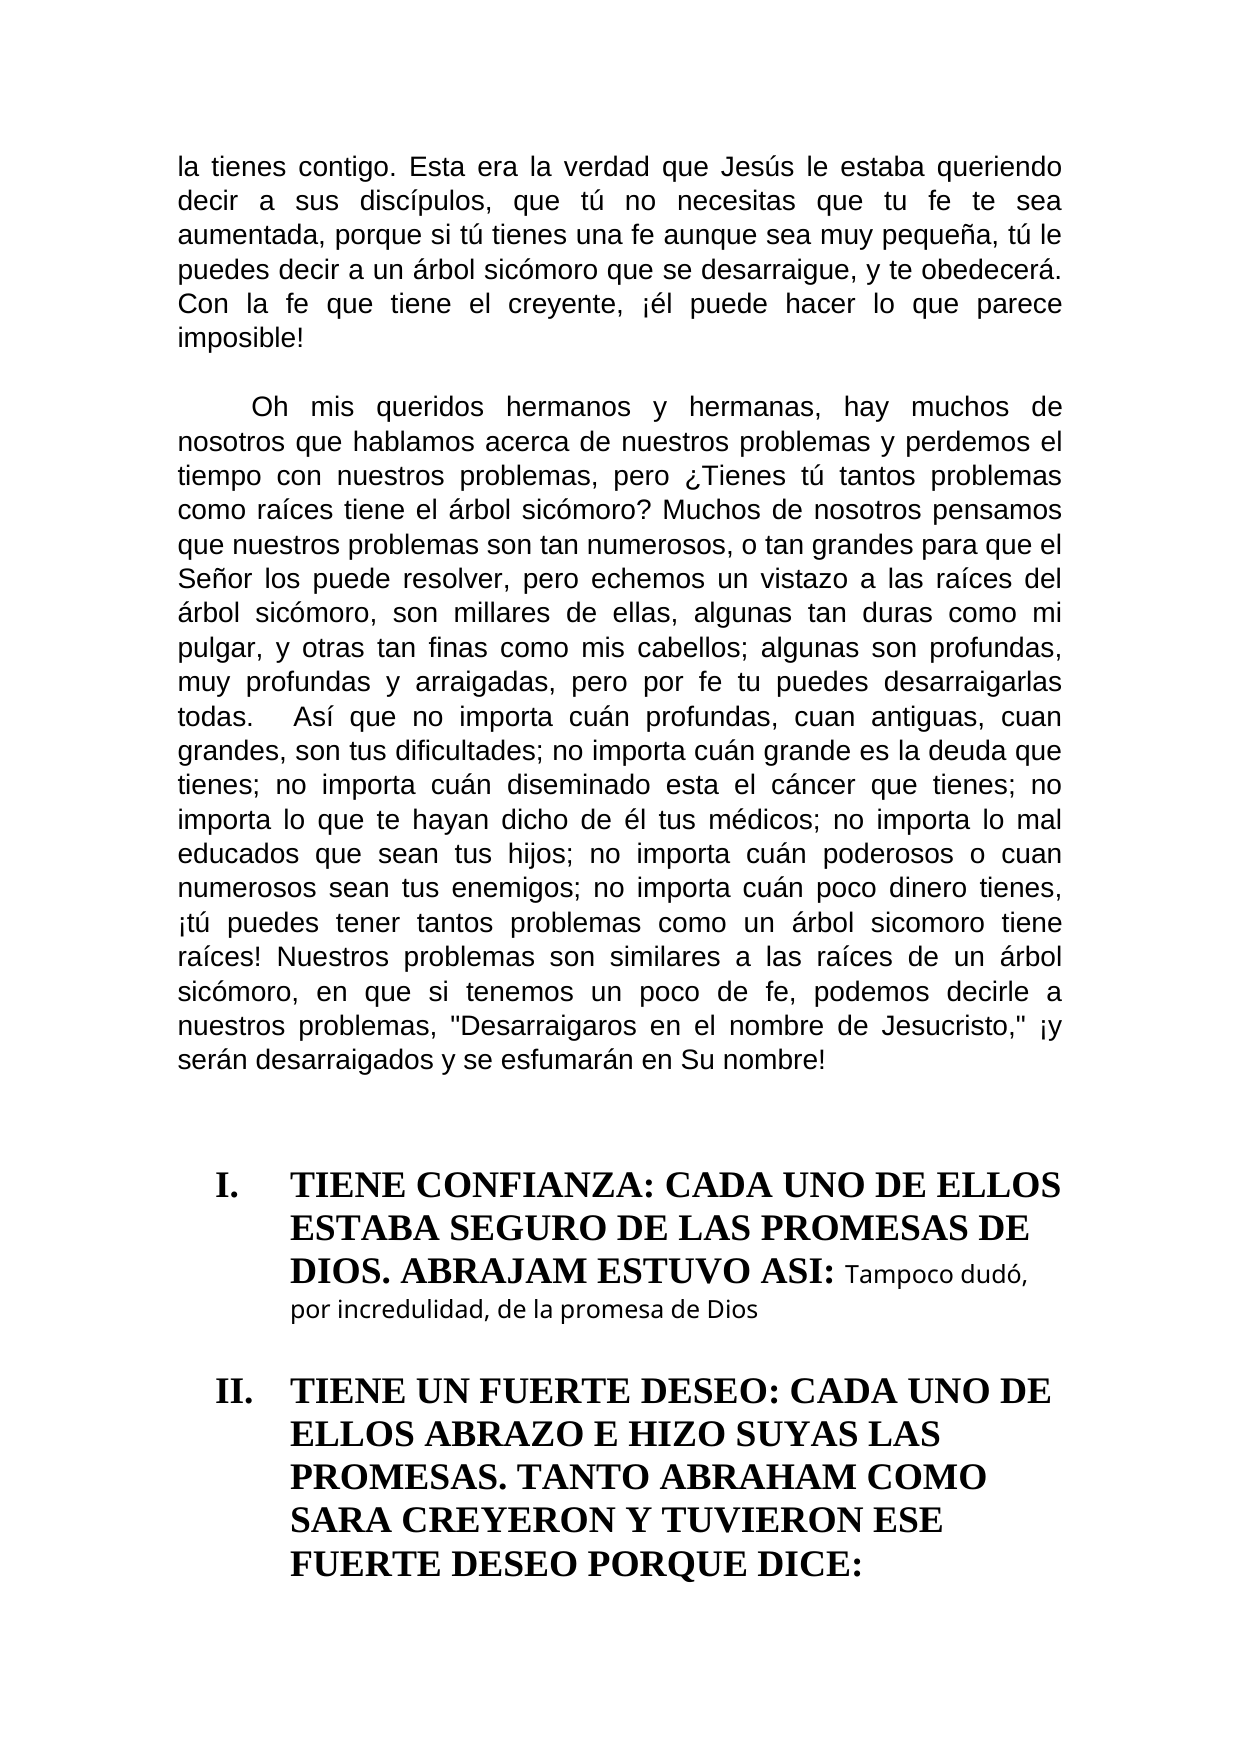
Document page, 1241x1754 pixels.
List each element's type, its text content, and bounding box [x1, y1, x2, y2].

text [177, 148, 1063, 354]
list TIENE UN FUERTE DESEO: CADA UNO DE ELLOS ABRAZO E HIZO SUYAS LAS PROMESAS. TANTO ABRAHAM COMO SARA CREYERON Y TUVIERON ESE FUERTE DESEO PORQUE DICE: [215, 1368, 1063, 1584]
text Oh mis queridos hermanos y hermanas, hay muchos de nosotros que hablamos acerca de nuestros problemas y perdemos el tiempo con nuestros problemas, pero ¿Tienes tú tantos problemas como raíces tiene el árbol sicómoro? Muchos de nosotros pensamos que nuestros problemas son tan numerosos, o tan grandes para que el Señor los puede resolver, pero echemos un vistazo a las raíces del árbol sicómoro, son millares de ellas, algunas tan duras como mi pulgar, y otras tan finas como mis cabellos; algunas son profundas, muy profundas y arraigadas, pero por fe tu puedes desarraigarlas todas. Así que no importa cuán profundas, cuan antiguas, cuan grandes, son tus dificultades; no importa cuán grande es la deuda que tienes; no importa cuán diseminado esta el cáncer que tienes; no importa lo que te hayan dicho de él tus médicos; no importa lo mal educados que sean tus hijos; no importa cuán poderosos o cuan numerosos sean tus enemigos; no importa cuán poco dinero tienes, ¡tú puedes tener tantos problemas como un árbol sicomoro tiene raíces! Nuestros problemas son similares a las raíces de un árbol sicómoro, en que si tenemos un poco de fe, podemos decirle a nuestros problemas, "Desarraigaros en el nombre de Jesucristo," ¡y serán desarraigados y se esfumarán en Su nombre! [177, 388, 1063, 1076]
list TIENE CONFIANZA: CADA UNO DE ELLOS ESTABA SEGURO DE LAS PROMESAS DE DIOS. ABRAJAM ESTUVO ASI: Tampoco dudó, por incredulidad, de la promesa de Dios [215, 1162, 1063, 1325]
